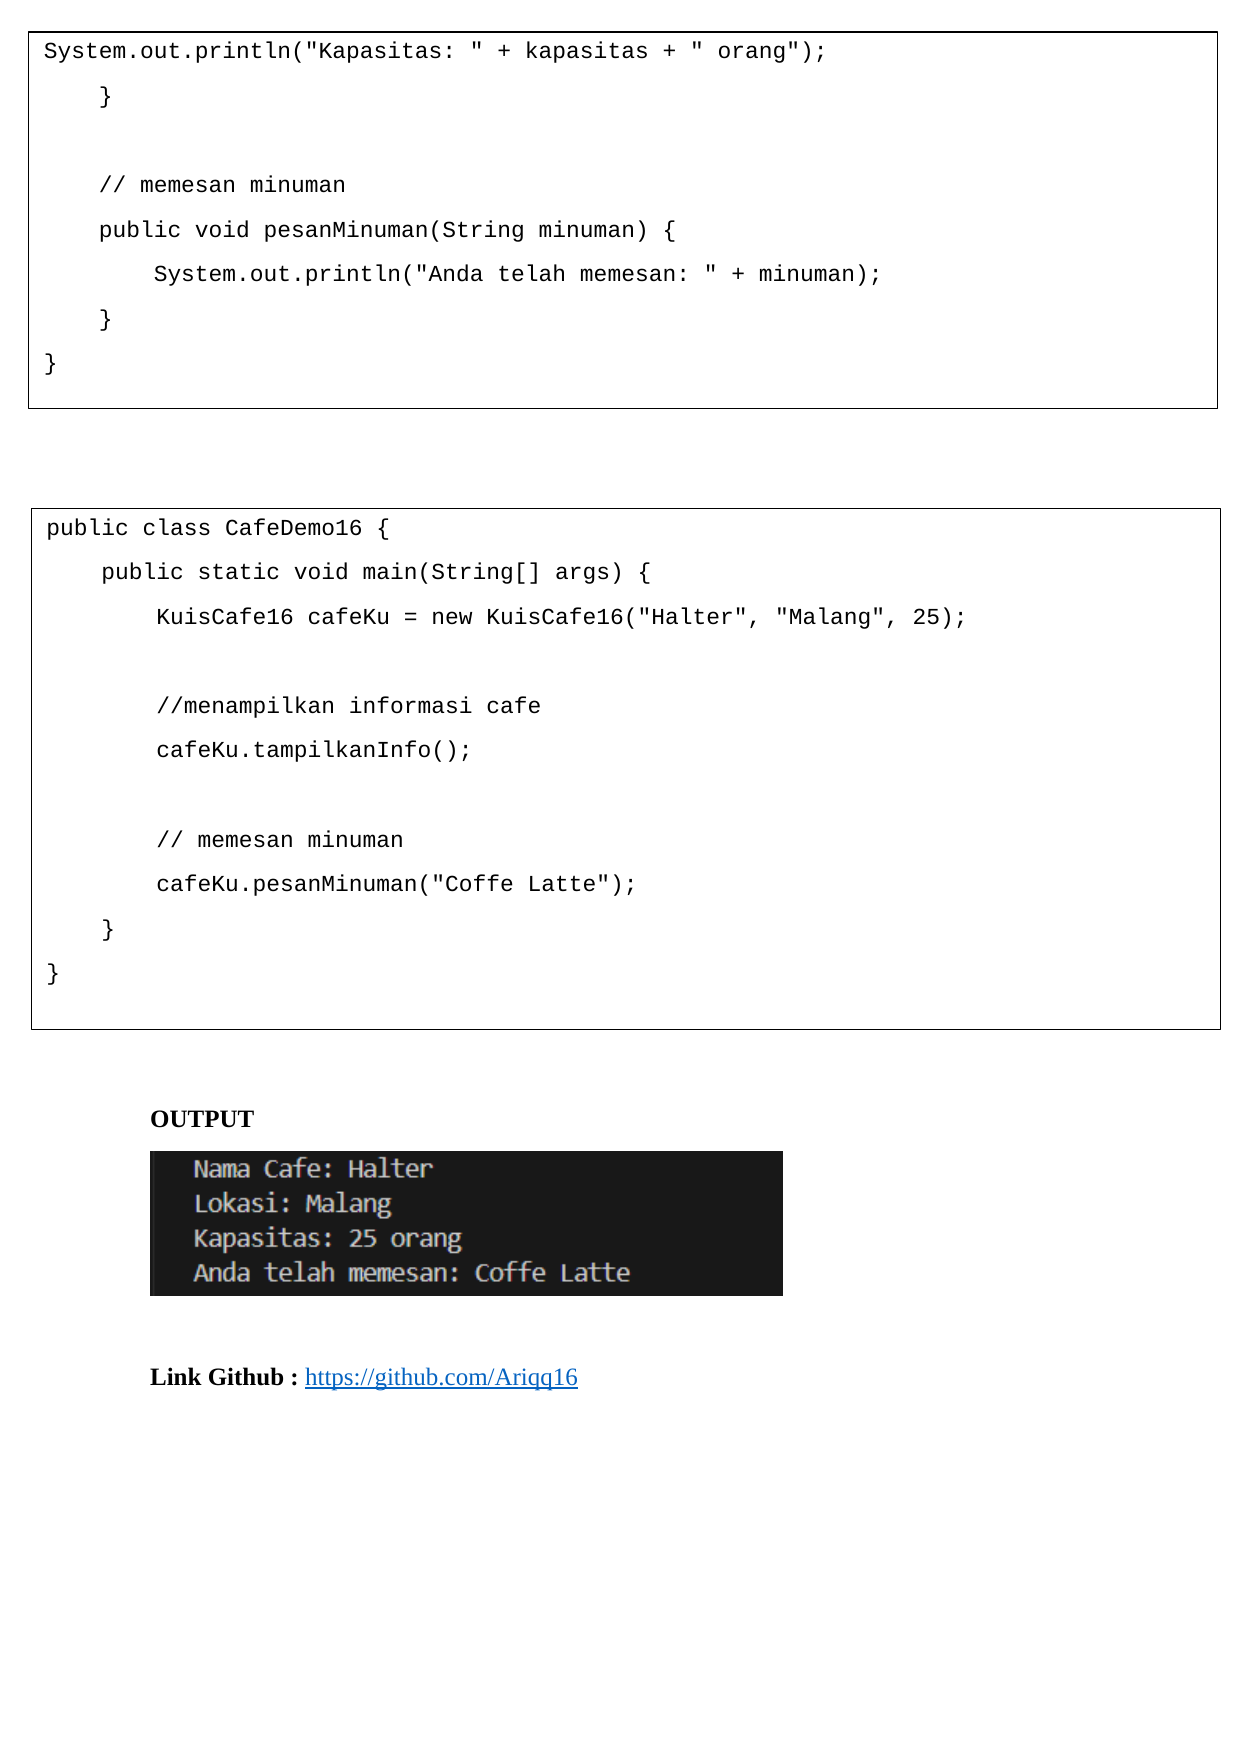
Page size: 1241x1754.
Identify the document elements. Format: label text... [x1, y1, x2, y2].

text Link Github : https://github.com/Ariqq16 [150, 1362, 1090, 1391]
picture [150, 1151, 783, 1296]
text OUTPUT [150, 1104, 1090, 1133]
